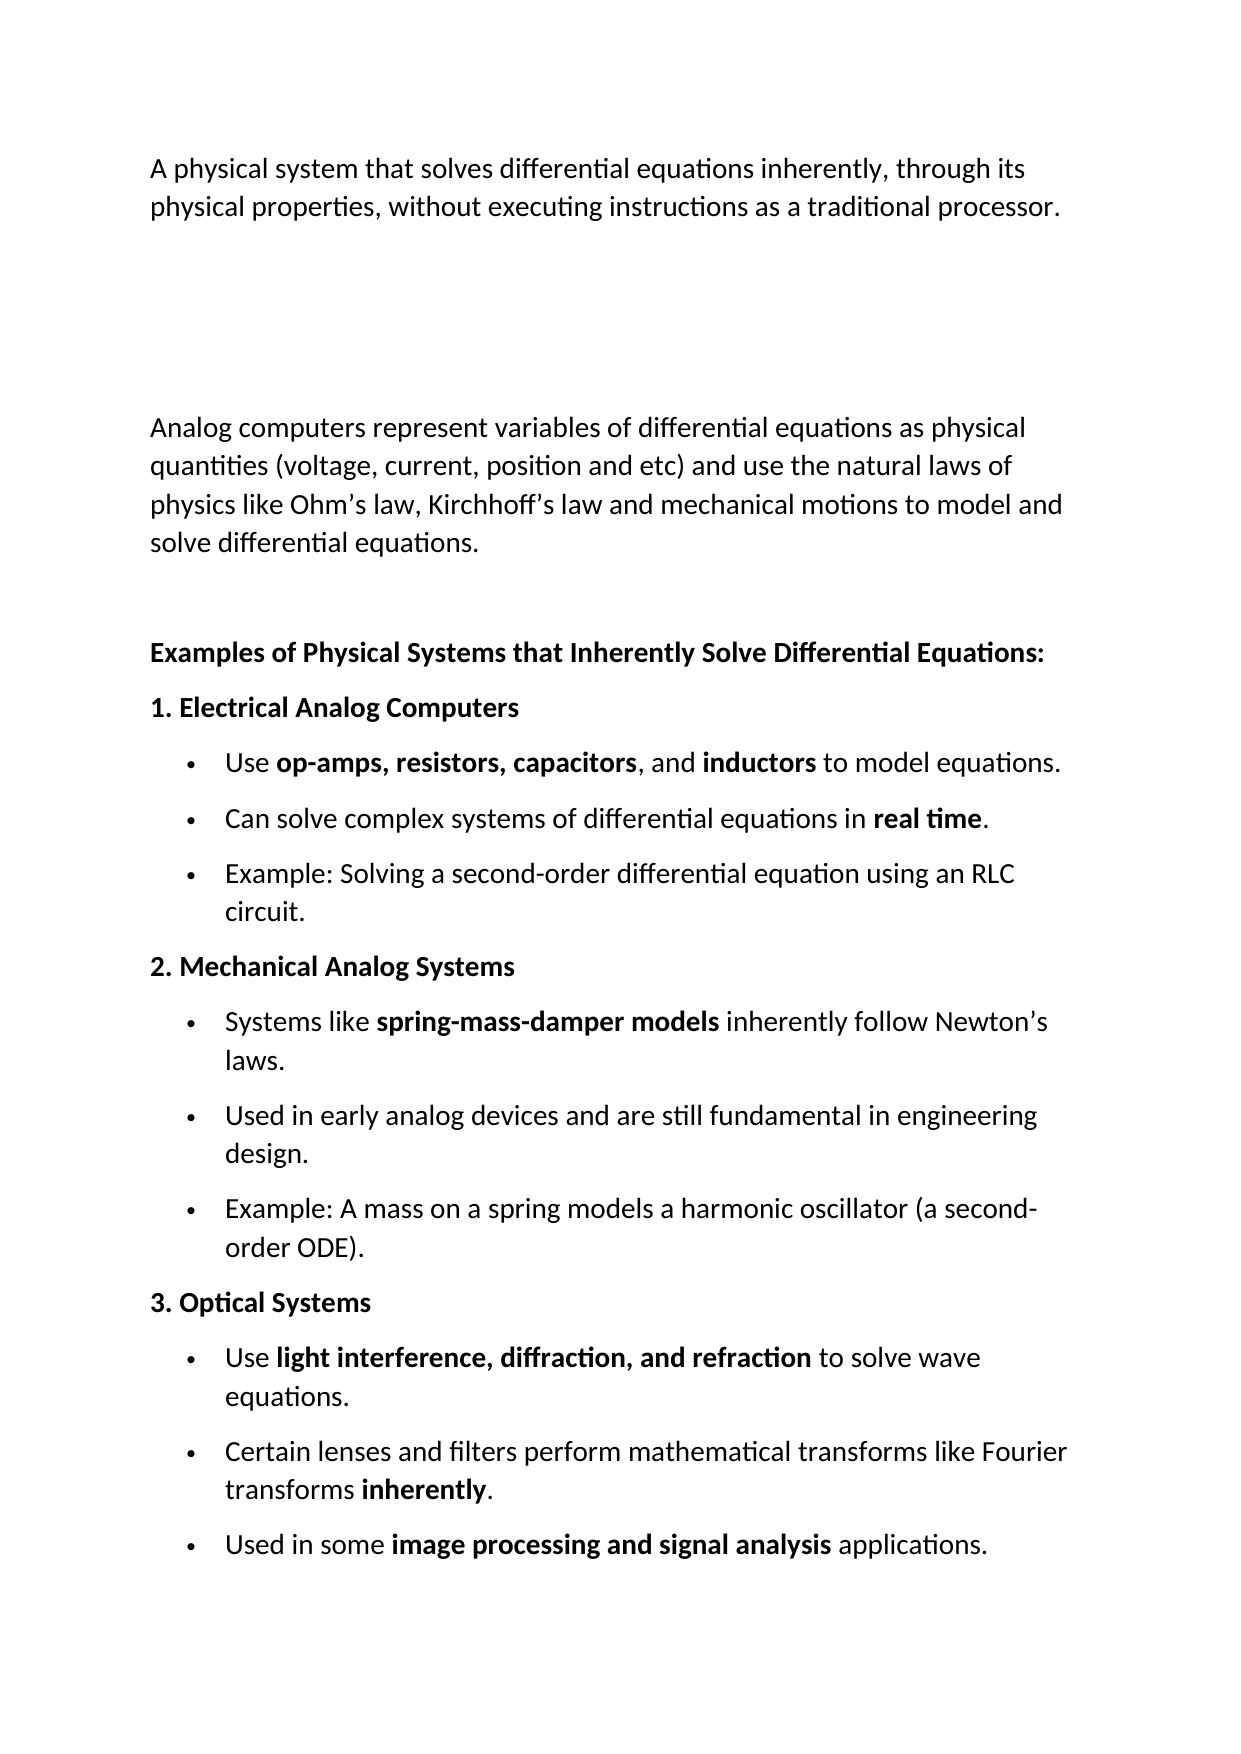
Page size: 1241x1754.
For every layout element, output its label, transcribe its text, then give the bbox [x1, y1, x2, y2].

list Use light interference, diffraction, and refraction to solve wave equations. [187, 1339, 1090, 1413]
list Use op-amps, resistors, capacitors, and inductors to model equations. [187, 744, 1090, 780]
list Can solve complex systems of differential equations in real time. [187, 800, 1090, 835]
list Used in early analog devices and are still fundamental in engineering design. [187, 1097, 1090, 1171]
list Systems like spring-mass-damper models inherently follow Newton’s laws. [187, 1003, 1090, 1077]
text Examples of Physical Systems that Inherently Solve Differential Equations: [150, 634, 1090, 670]
list Example: Solving a second-order differential equation using an RLC circuit. [187, 855, 1090, 929]
text A physical system that solves differential equations inherently, through its physical properties, without executing instructions as a traditional processor. [150, 150, 1090, 224]
text 1. Electrical Analog Computers [150, 689, 1090, 725]
list Certain lenses and filters perform mathematical transforms like Fourier transforms inherently. [187, 1433, 1090, 1507]
text 3. Optical Systems [150, 1284, 1090, 1320]
list Example: A mass on a spring models a harmonic oscillator (a second-order ODE). [187, 1191, 1090, 1264]
list Used in some image processing and signal analysis applications. [187, 1526, 1090, 1562]
text 2. Mechanical Analog Systems [150, 948, 1090, 984]
text Analog computers represent variables of differential equations as physical quantities (voltage, current, position and etc) and use the natural laws of physics like Ohm’s law, Kirchhoff’s law and mechanical motions to model and solve differential equations. [150, 409, 1090, 560]
